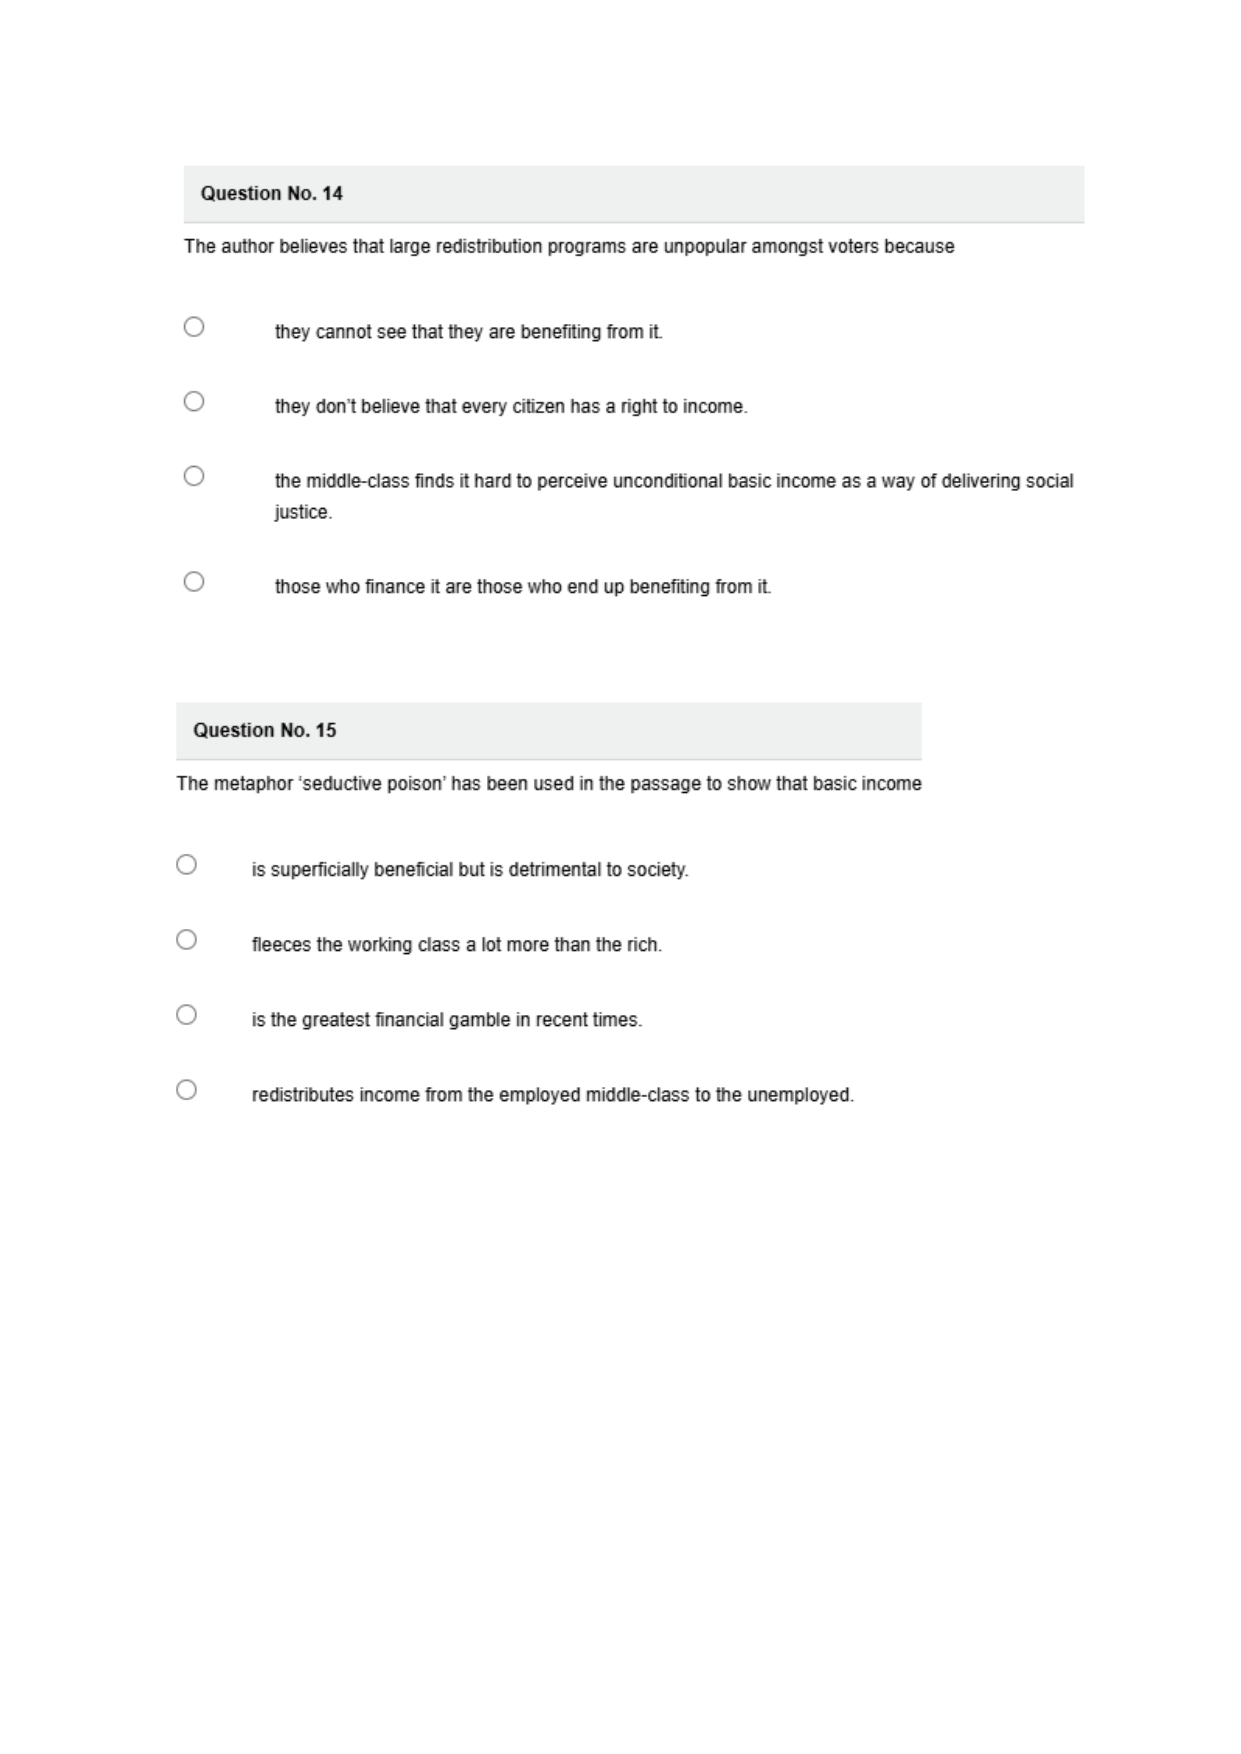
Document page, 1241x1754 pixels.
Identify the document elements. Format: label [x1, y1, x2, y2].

picture [150, 684, 969, 1183]
picture [150, 150, 1091, 682]
